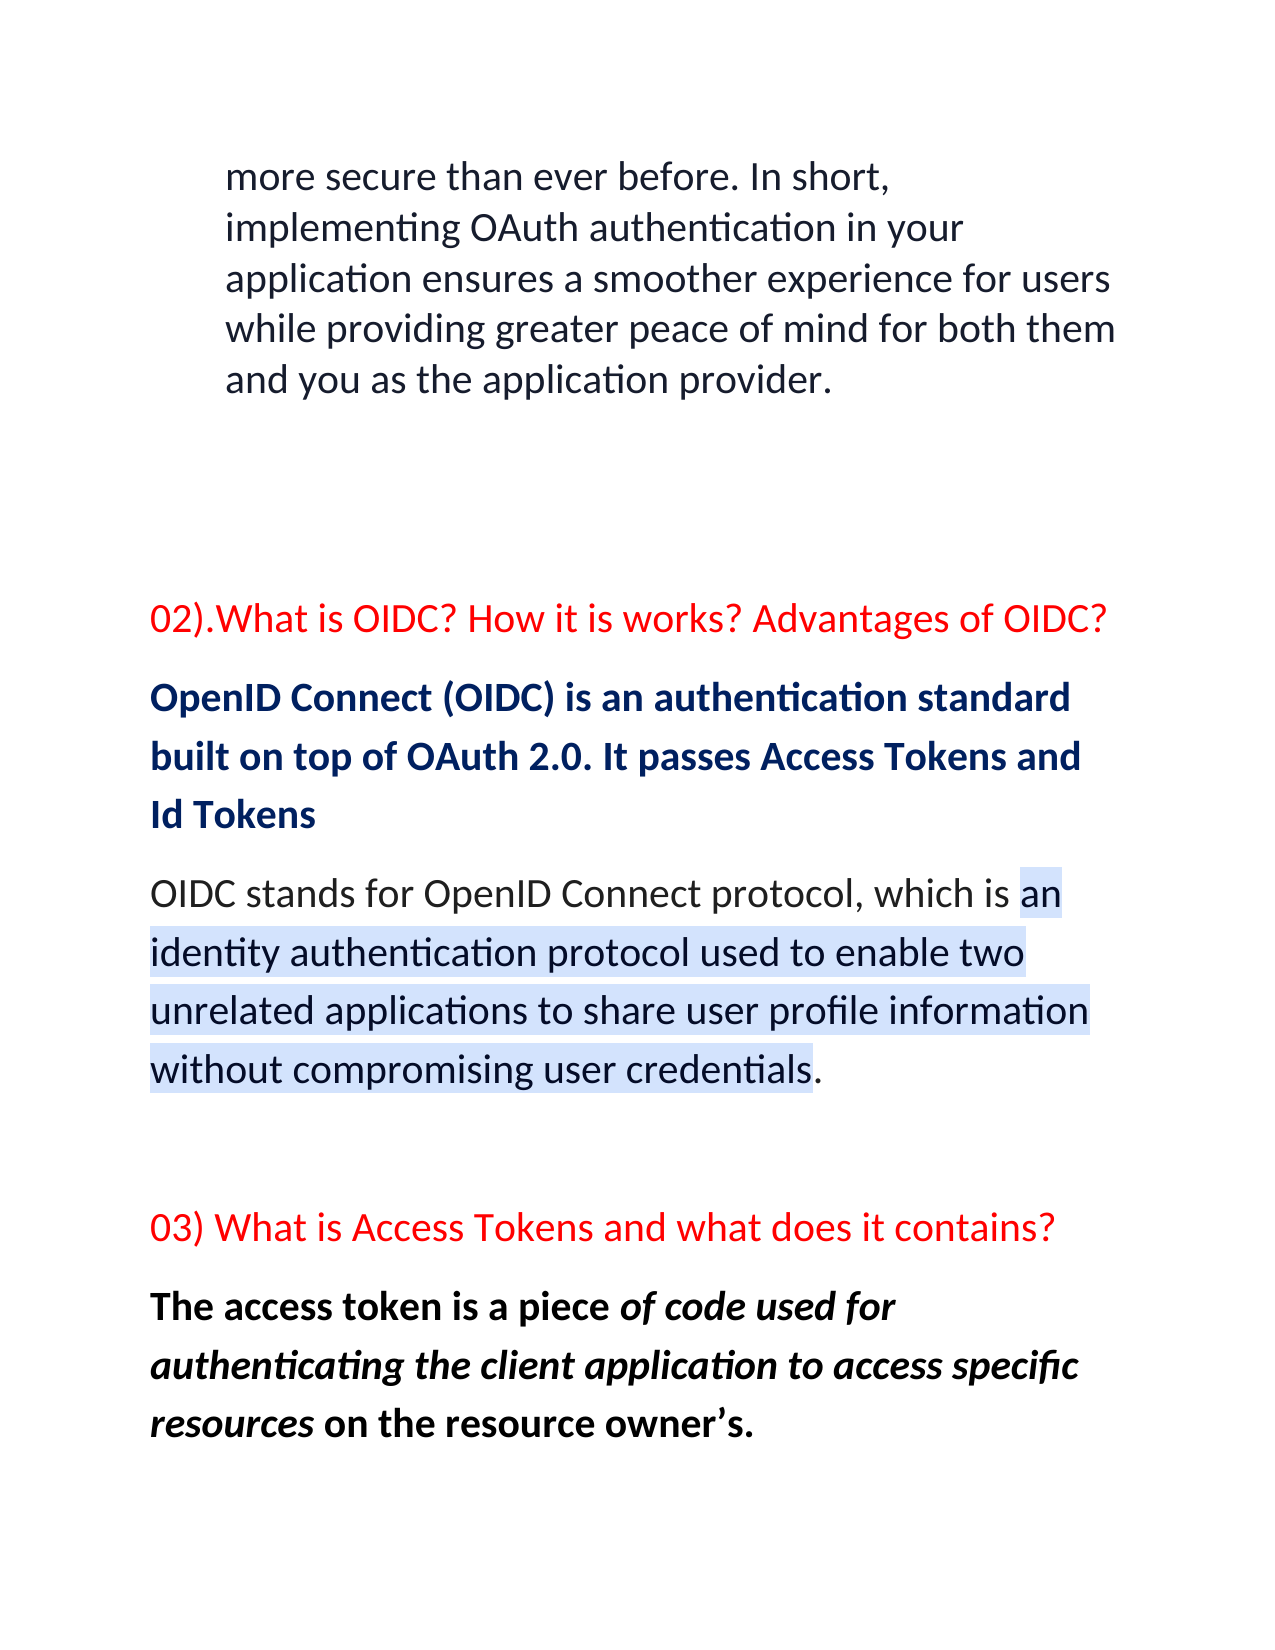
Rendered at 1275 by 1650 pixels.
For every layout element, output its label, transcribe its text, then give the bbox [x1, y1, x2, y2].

text 02).What is OIDC? How it is works? Advantages of OIDC? [150, 592, 1125, 643]
text OIDC stands for OpenID Connect protocol, which is an identity authentication protocol used to enable two unrelated applications to share user profile information without compromising user credentials. [150, 867, 1125, 1093]
text OpenID Connect (OIDC) is an authentication standard built on top of OAuth 2.0. It passes Access Tokens and Id Tokens [150, 671, 1125, 839]
text The access token is a piece of code used for authenticating the client application to access specific resources on the resource owner’s. [150, 1280, 1125, 1448]
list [187, 150, 1125, 404]
text 03) What is Access Tokens and what does it contains? [150, 1201, 1125, 1252]
